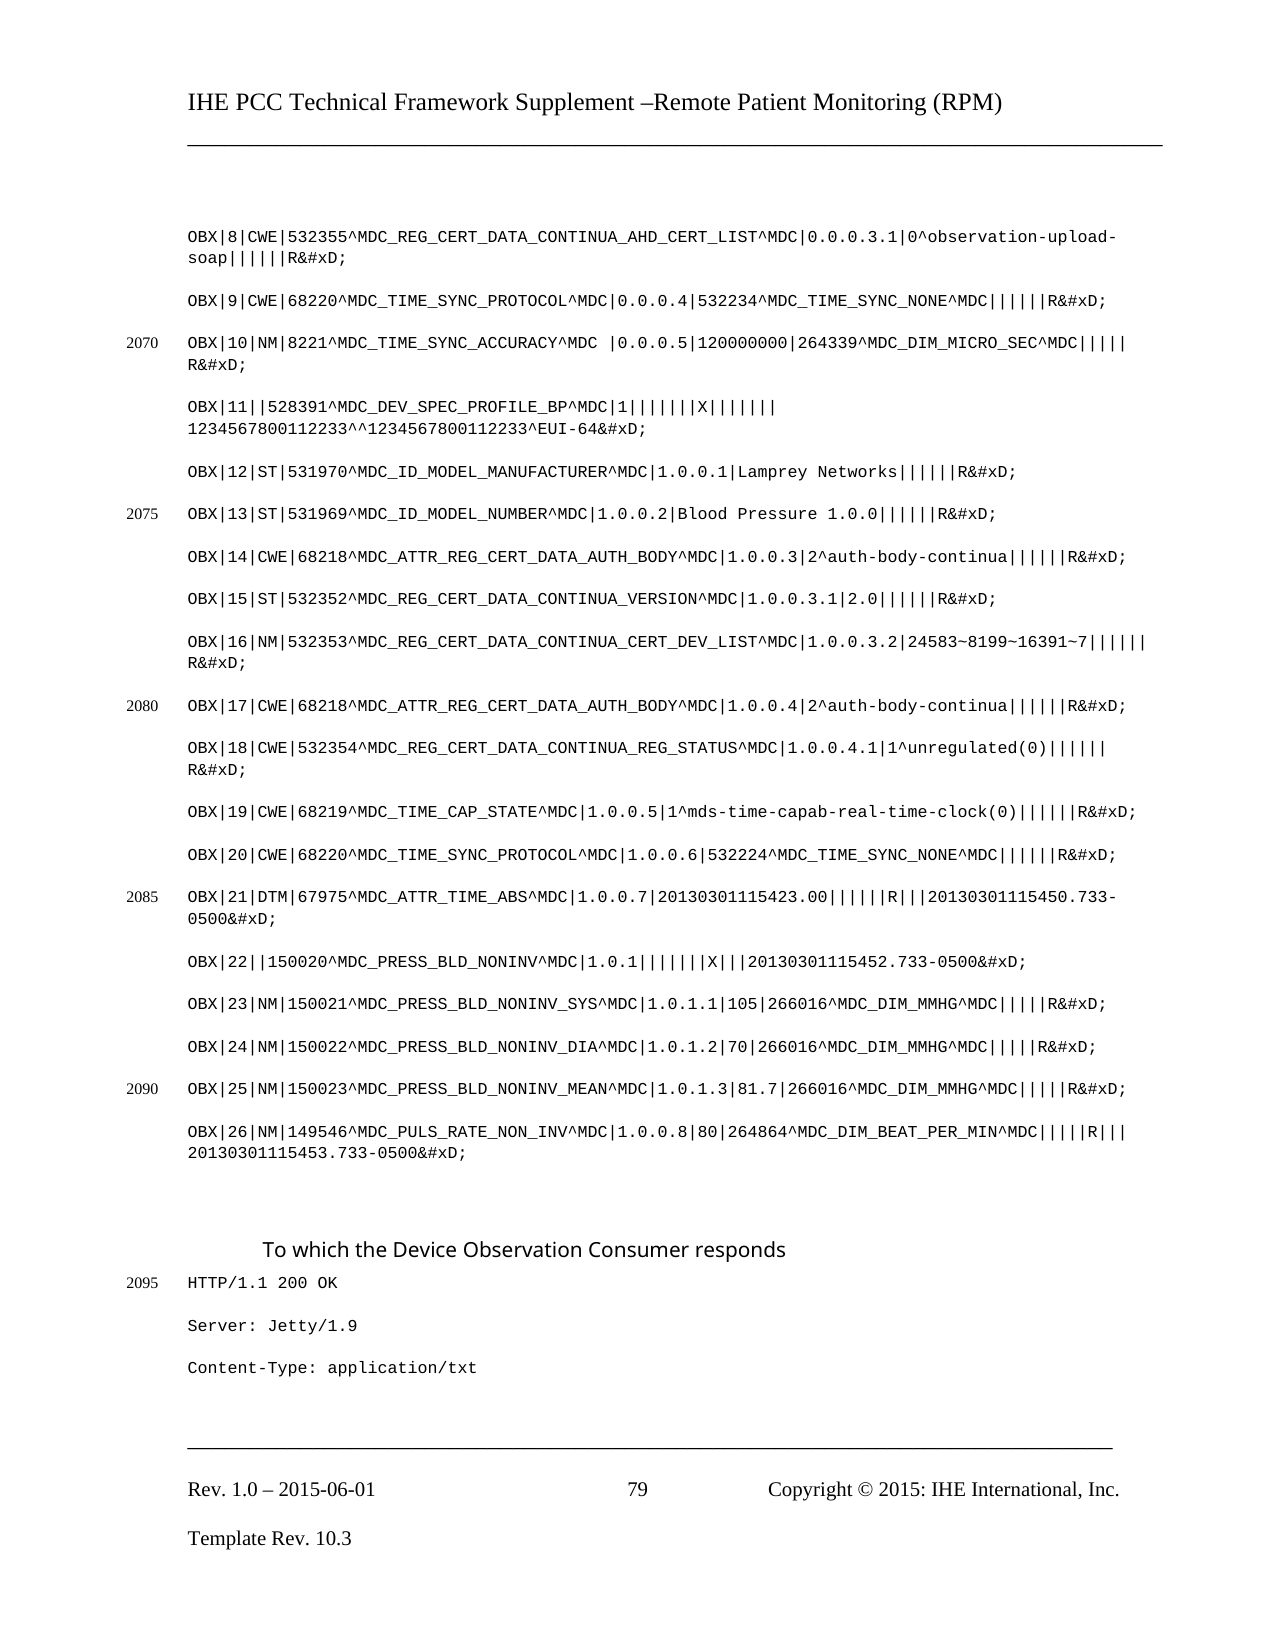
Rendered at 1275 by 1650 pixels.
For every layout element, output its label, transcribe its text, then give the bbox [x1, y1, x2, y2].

text OBX|23|NM|150021^MDC_PRESS_BLD_NONINV_SYS^MDC|1.0.1.1|105|266016^MDC_DIM_MMHG^MDC|||||R&#xD; [187, 996, 1162, 1014]
text OBX|26|NM|149546^MDC_PULS_RATE_NON_INV^MDC|1.0.0.8|80|264864^MDC_DIM_BEAT_PER_MIN^MDC|||||R|||20130301115453.733-0500&#xD; [187, 1123, 1162, 1164]
text HTTP/1.1 200 OK [187, 1275, 1162, 1294]
text Server: Jetty/1.9 [187, 1317, 1162, 1336]
text OBX|14|CWE|68218^MDC_ATTR_REG_CERT_DATA_AUTH_BODY^MDC|1.0.0.3|2^auth-body-continua||||||R&#xD; [187, 548, 1162, 567]
text To which the Device Observation Consumer responds [262, 1235, 1162, 1262]
text OBX|24|NM|150022^MDC_PRESS_BLD_NONINV_DIA^MDC|1.0.1.2|70|266016^MDC_DIM_MMHG^MDC|||||R&#xD; [187, 1038, 1162, 1057]
text OBX|8|CWE|532355^MDC_REG_CERT_DATA_CONTINUA_AHD_CERT_LIST^MDC|0.0.0.3.1|0^observation-upload-soap||||||R&#xD; [187, 228, 1162, 269]
text OBX|17|CWE|68218^MDC_ATTR_REG_CERT_DATA_AUTH_BODY^MDC|1.0.0.4|2^auth-body-continua||||||R&#xD; [187, 697, 1162, 716]
text OBX|20|CWE|68220^MDC_TIME_SYNC_PROTOCOL^MDC|1.0.0.6|532224^MDC_TIME_SYNC_NONE^MDC||||||R&#xD; [187, 847, 1162, 865]
text OBX|21|DTM|67975^MDC_ATTR_TIME_ABS^MDC|1.0.0.7|20130301115423.00||||||R|||20130301115450.733-0500&#xD; [187, 889, 1162, 929]
text OBX|22||150020^MDC_PRESS_BLD_NONINV^MDC|1.0.1|||||||X|||20130301115452.733-0500&#xD; [187, 953, 1162, 972]
text OBX|12|ST|531970^MDC_ID_MODEL_MANUFACTURER^MDC|1.0.0.1|Lamprey Networks||||||R&#xD; [187, 463, 1162, 482]
text OBX|18|CWE|532354^MDC_REG_CERT_DATA_CONTINUA_REG_STATUS^MDC|1.0.0.4.1|1^unregulated(0)||||||R&#xD; [187, 740, 1162, 780]
text OBX|11||528391^MDC_DEV_SPEC_PROFILE_BP^MDC|1|||||||X|||||||1234567800112233^^1234567800112233^EUI-64&#xD; [187, 399, 1162, 439]
text OBX|19|CWE|68219^MDC_TIME_CAP_STATE^MDC|1.0.0.5|1^mds-time-capab-real-time-clock(0)||||||R&#xD; [187, 804, 1162, 823]
text OBX|25|NM|150023^MDC_PRESS_BLD_NONINV_MEAN^MDC|1.0.1.3|81.7|266016^MDC_DIM_MMHG^MDC|||||R&#xD; [187, 1081, 1162, 1099]
text OBX|13|ST|531969^MDC_ID_MODEL_NUMBER^MDC|1.0.0.2|Blood Pressure 1.0.0||||||R&#xD; [187, 506, 1162, 524]
text Content-Type: application/txt [187, 1360, 1162, 1379]
text OBX|10|NM|8221^MDC_TIME_SYNC_ACCURACY^MDC |0.0.0.5|120000000|264339^MDC_DIM_MICRO_SEC^MDC|||||R&#xD; [187, 335, 1162, 375]
text OBX|9|CWE|68220^MDC_TIME_SYNC_PROTOCOL^MDC|0.0.0.4|532234^MDC_TIME_SYNC_NONE^MDC||||||R&#xD; [187, 292, 1162, 311]
text OBX|16|NM|532353^MDC_REG_CERT_DATA_CONTINUA_CERT_DEV_LIST^MDC|1.0.0.3.2|24583~8199~16391~7||||||R&#xD; [187, 633, 1162, 674]
text OBX|15|ST|532352^MDC_REG_CERT_DATA_CONTINUA_VERSION^MDC|1.0.0.3.1|2.0||||||R&#xD; [187, 591, 1162, 609]
